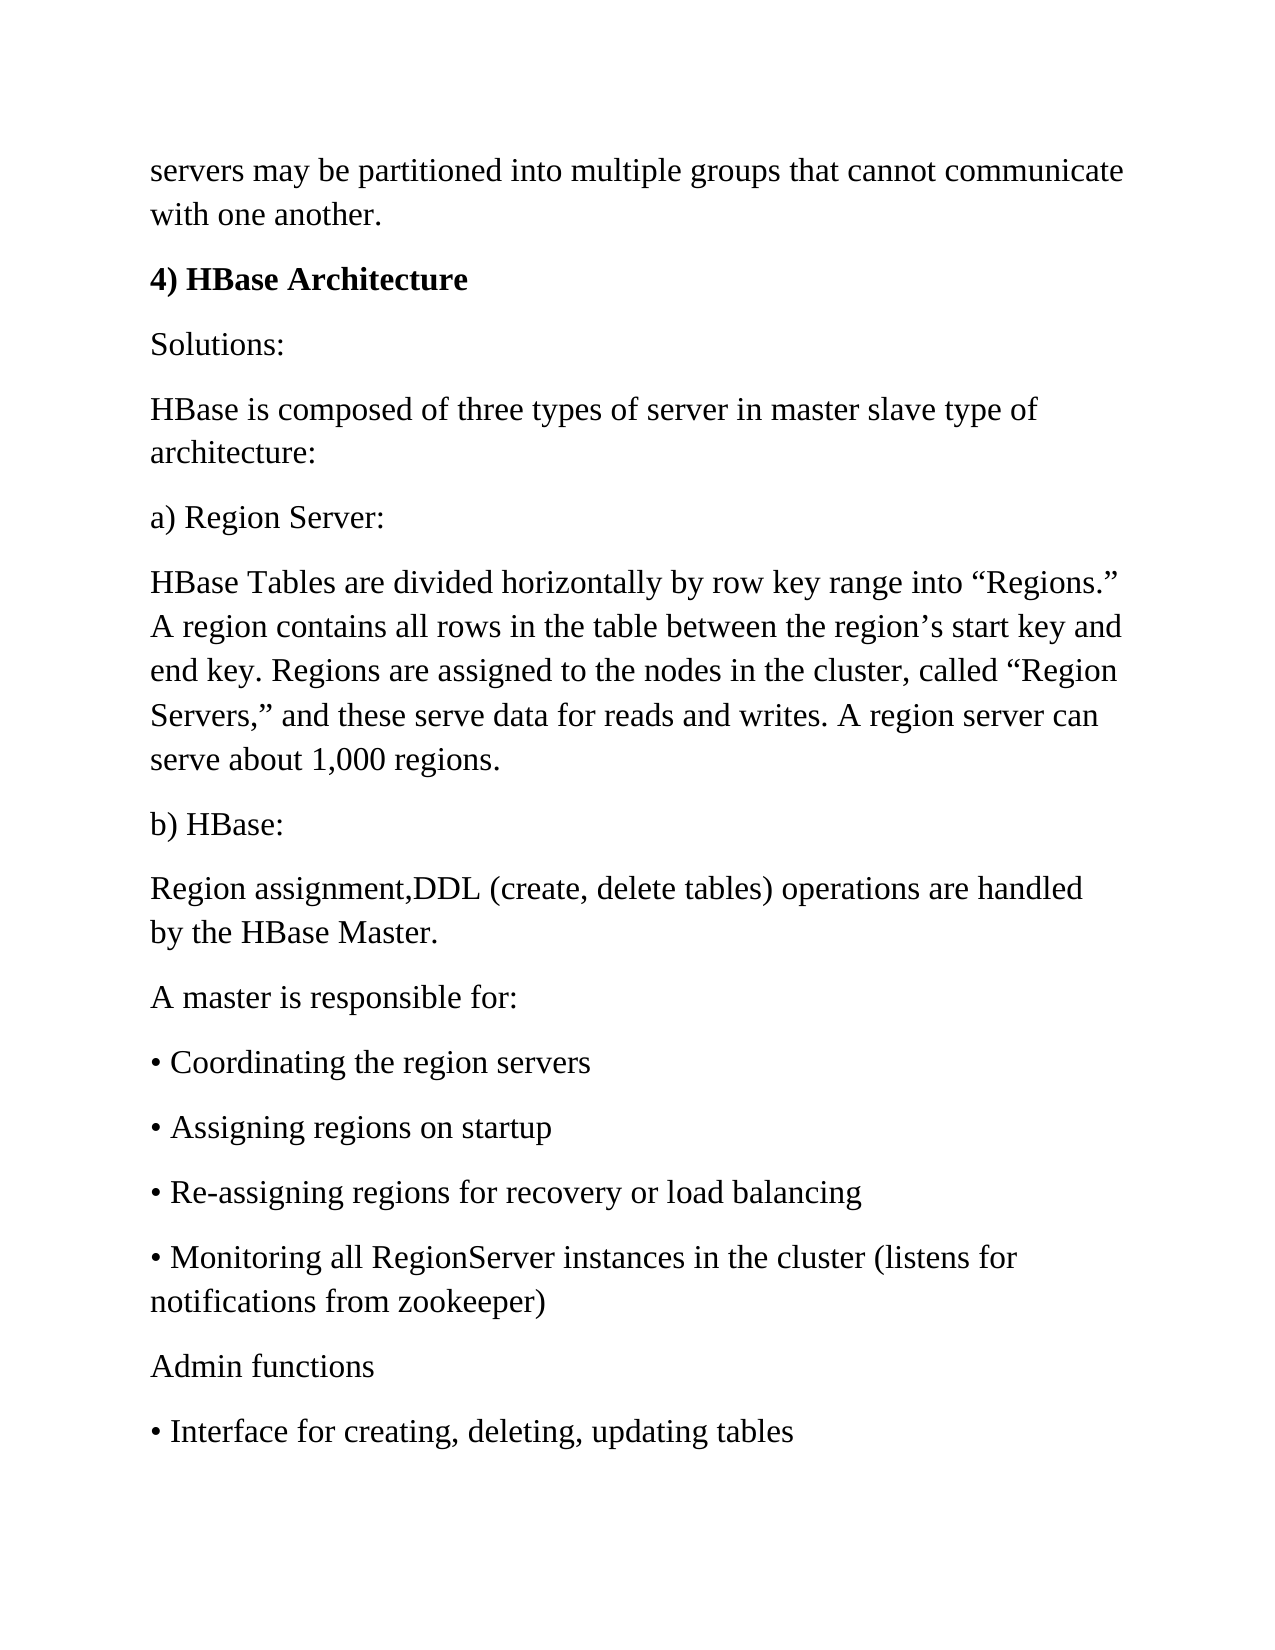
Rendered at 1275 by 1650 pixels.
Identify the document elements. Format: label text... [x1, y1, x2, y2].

text a) Region Server: [150, 498, 1125, 536]
text • Monitoring all RegionServer instances in the cluster (listens for notifications from zookeeper) [150, 1237, 1125, 1319]
text Solutions: [150, 324, 1125, 362]
text b) HBase: [150, 804, 1125, 842]
text HBase Tables are divided horizontally by row key range into “Regions.” A region contains all rows in the table between the region’s start key and end key. Regions are assigned to the nodes in the cluster, called “Region Servers,” and these serve data for reads and writes. A region server can serve about 1,000 regions. [150, 563, 1125, 777]
text • Assigning regions on startup [150, 1107, 1125, 1146]
text Admin functions [150, 1346, 1125, 1384]
text • Re-assigning regions for recovery or load balancing [150, 1172, 1125, 1211]
text 4) HBase Architecture [150, 259, 1125, 297]
text • Interface for creating, deleting, updating tables [150, 1411, 1125, 1449]
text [150, 150, 1125, 232]
text A master is responsible for: [150, 978, 1125, 1016]
text Region assignment,DDL (create, delete tables) operations are handled by the HBase Master. [150, 869, 1125, 951]
text • Coordinating the region servers [150, 1042, 1125, 1081]
text HBase is composed of three types of server in master slave type of architecture: [150, 389, 1125, 471]
